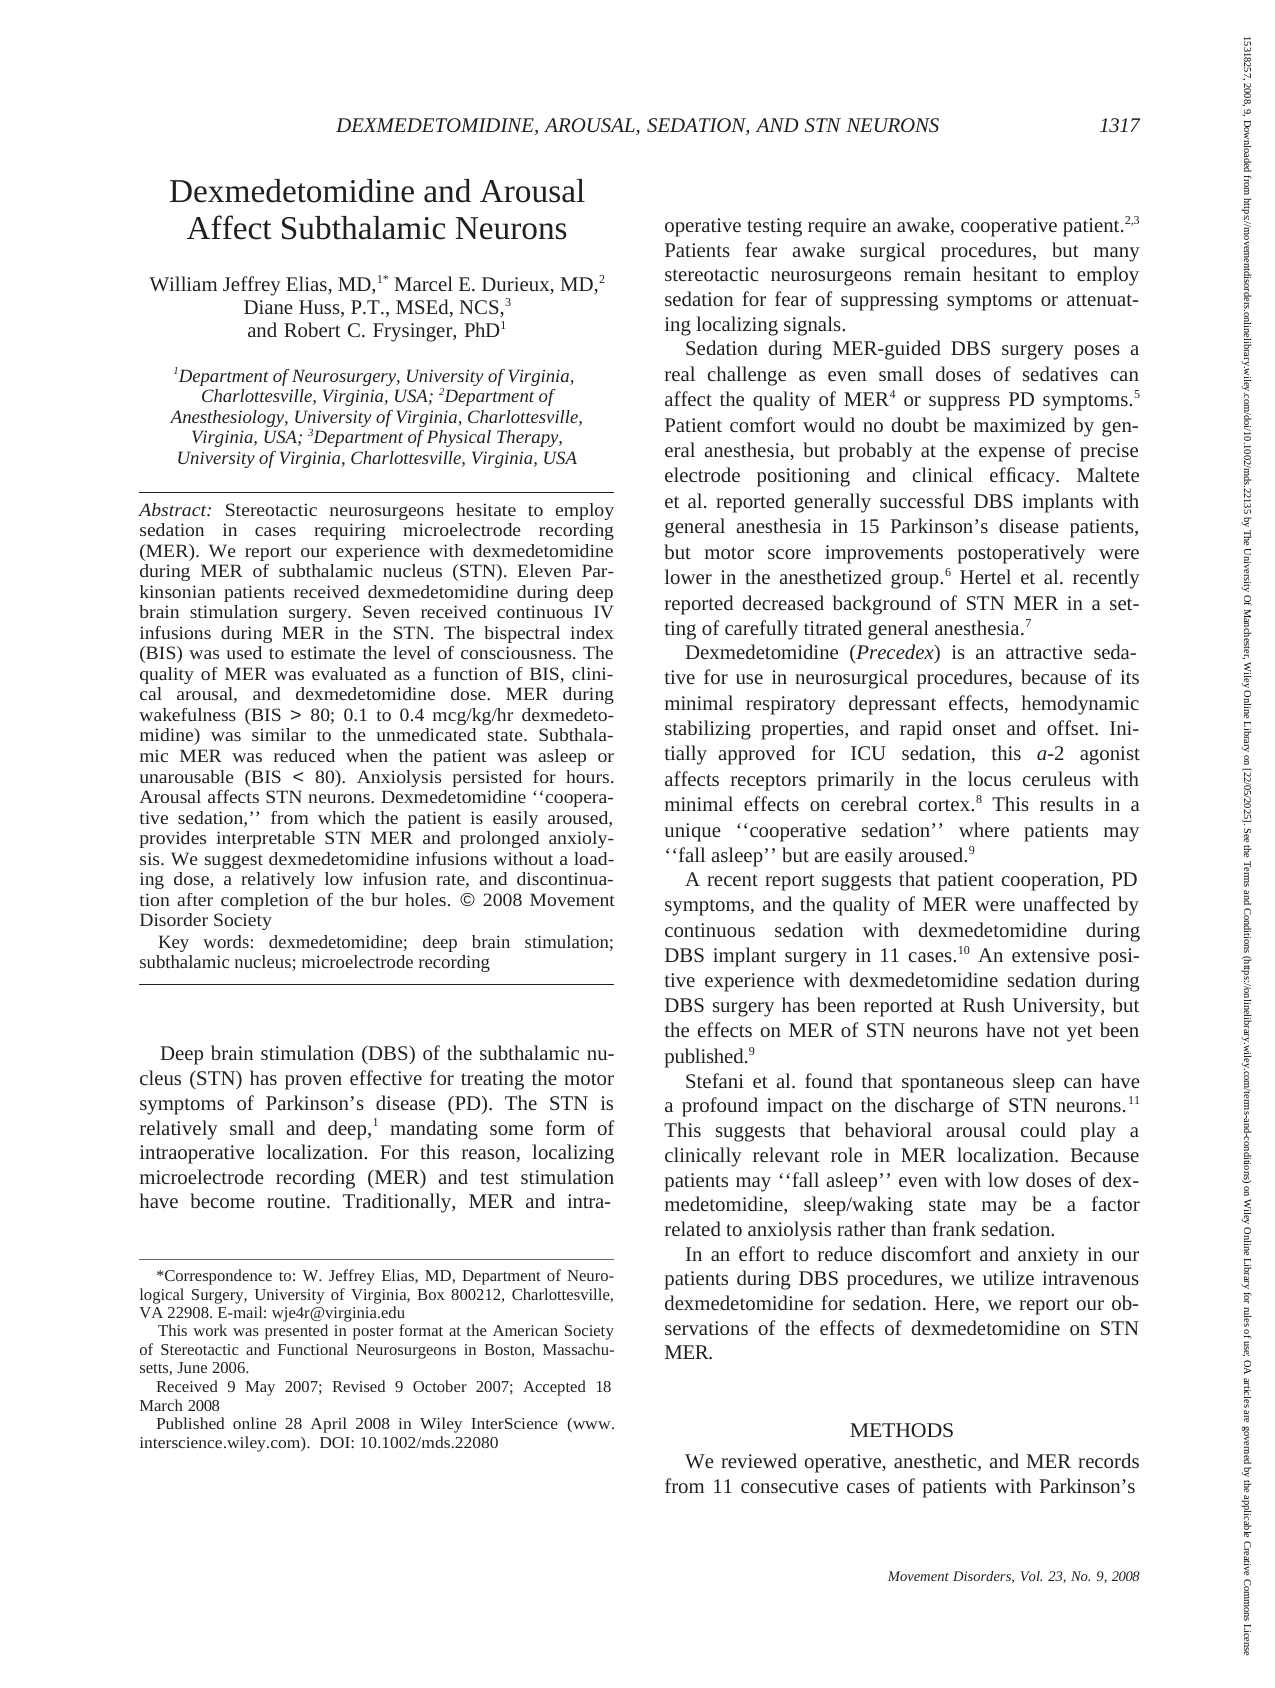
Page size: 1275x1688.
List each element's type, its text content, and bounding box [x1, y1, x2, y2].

text Published online 28 April 2008 in Wiley InterScience (www. interscience.wiley.com). DOI: 10.1002/mds.22080 [139, 1415, 615, 1452]
text DEXMEDETOMIDINE, AROUSAL, SEDATION, AND STN NEURONS 1317 [336, 113, 1162, 137]
text Deep brain stimulation (DBS) of the subthalamic nu- cleus (STN) has proven effective for treating the motor symptoms of Parkinson’s disease (PD). The STN is relatively small and deep,1 mandating some form of intraoperative localization. For this reason, localizing microelectrode recording (MER) and test stimulation have become routine. Traditionally, MER and intra- [139, 1041, 615, 1213]
text We reviewed operative, anesthetic, and MER records from 11 consecutive cases of patients with Parkinson’s [664, 1449, 1140, 1498]
text Sedation during MER-guided DBS surgery poses a real challenge as even small doses of sedatives can affect the quality of MER4 or suppress PD symptoms.5 Patient comfort would no doubt be maximized by gen- eral anesthesia, but probably at the expense of precise electrode positioning and clinical efﬁcacy. Maltete et al. reported generally successful DBS implants with general anesthesia in 15 Parkinson’s disease patients, but motor score improvements postoperatively were lower in the anesthetized group.6 Hertel et al. recently reported decreased background of STN MER in a set- ting of carefully titrated general anesthesia.7 [664, 336, 1140, 640]
text Key words: dexmedetomidine; deep brain stimulation; subthalamic nucleus; microelectrode recording [139, 932, 615, 973]
text This work was presented in poster format at the American Society of Stereotactic and Functional Neurosurgeons in Boston, Massachu- setts, June 2006. [139, 1322, 615, 1377]
text symptoms, and the quality of MER were unaffected by continuous sedation with dexmedetomidine during DBS implant surgery in 11 cases.10 An extensive posi- tive experience with dexmedetomidine sedation during DBS surgery has been reported at Rush University, but the effects on MER of STN neurons have not yet been published.9 [664, 892, 1140, 1068]
text Abstract: Stereotactic neurosurgeons hesitate to employ sedation in cases requiring microelectrode recording (MER). We report our experience with dexmedetomidine during MER of subthalamic nucleus (STN). Eleven Par- kinsonian patients received dexmedetomidine during deep brain stimulation surgery. Seven received continuous IV infusions during MER in the STN. The bispectral index (BIS) was used to estimate the level of consciousness. The quality of MER was evaluated as a function of BIS, clini- cal arousal, and dexmedetomidine dose. MER during wakefulness (BIS > 80; 0.1 to 0.4 mcg/kg/hr dexmedeto- midine) was similar to the unmedicated state. Subthala- mic MER was reduced when the patient was asleep or unarousable (BIS < 80). Anxiolysis persisted for hours. Arousal affects STN neurons. Dexmedetomidine ‘‘coopera- tive sedation,’’ from which the patient is easily aroused, provides interpretable STN MER and prolonged anxioly- sis. We suggest dexmedetomidine infusions without a load- ing dose, a relatively low infusion rate, and discontinua- tion after completion of the bur holes. © 2008 Movement Disorder Society [139, 500, 615, 931]
text March 2008 [139, 1396, 619, 1415]
subtitle Dexmedetomidine and Arousal Affect Subthalamic Neurons [135, 173, 619, 247]
text A recent report suggests that patient cooperation, PD [685, 868, 1162, 891]
text Stefani et al. found that spontaneous sleep can have a profound impact on the discharge of STN neurons.11 This suggests that behavioral arousal could play a clinically relevant role in MER localization. Because patients may ‘‘fall asleep’’ even with low doses of dex- medetomidine, sleep/waking state may be a factor related to anxiolysis rather than frank sedation. [664, 1069, 1140, 1241]
text In an effort to reduce discomfort and anxiety in our patients during DBS procedures, we utilize intravenous dexmedetomidine for sedation. Here, we report our ob- servations of the effects of dexmedetomidine on STN MER. [664, 1242, 1140, 1364]
subtitle METHODS [641, 1418, 1162, 1442]
text 1Department of Neurosurgery, University of Virginia, Charlottesville, Virginia, USA; 2Department of Anesthesiology, University of Virginia, Charlottesville, Virginia, USA; 3Department of Physical Therapy, University of Virginia, Charlottesville, Virginia, USA [161, 366, 586, 468]
text *Correspondence to: W. Jeffrey Elias, MD, Department of Neuro- logical Surgery, University of Virginia, Box 800212, Charlottesville, VA 22908. E-mail: wje4r@virginia.edu [139, 1267, 615, 1322]
text Dexmedetomidine (Precedex) is an attractive seda- [685, 641, 1162, 663]
text William Jeffrey Elias, MD,1* Marcel E. Durieux, MD,2 Diane Huss, P.T., MSEd, NCS,3 [135, 273, 619, 319]
text Received 9 May 2007; Revised 9 October 2007; Accepted 18 [156, 1377, 619, 1396]
text operative testing require an awake, cooperative patient.2,3 Patients fear awake surgical procedures, but many stereotactic neurosurgeons remain hesitant to employ sedation for fear of suppressing symptoms or attenuat- ing localizing signals. [664, 213, 1140, 336]
text Movement Disorders, Vol. 23, No. 9, 2008 [112, 1567, 1140, 1584]
text and Robert C. Frysinger, PhD1 [150, 319, 603, 342]
text tive for use in neurosurgical procedures, because of its minimal respiratory depressant effects, hemodynamic stabilizing properties, and rapid onset and offset. Ini- tially approved for ICU sedation, this a-2 agonist affects receptors primarily in the locus ceruleus with minimal effects on cerebral cortex.8 This results in a unique ‘‘cooperative sedation’’ where patients may ‘‘fall asleep’’ but are easily aroused.9 [664, 665, 1140, 867]
